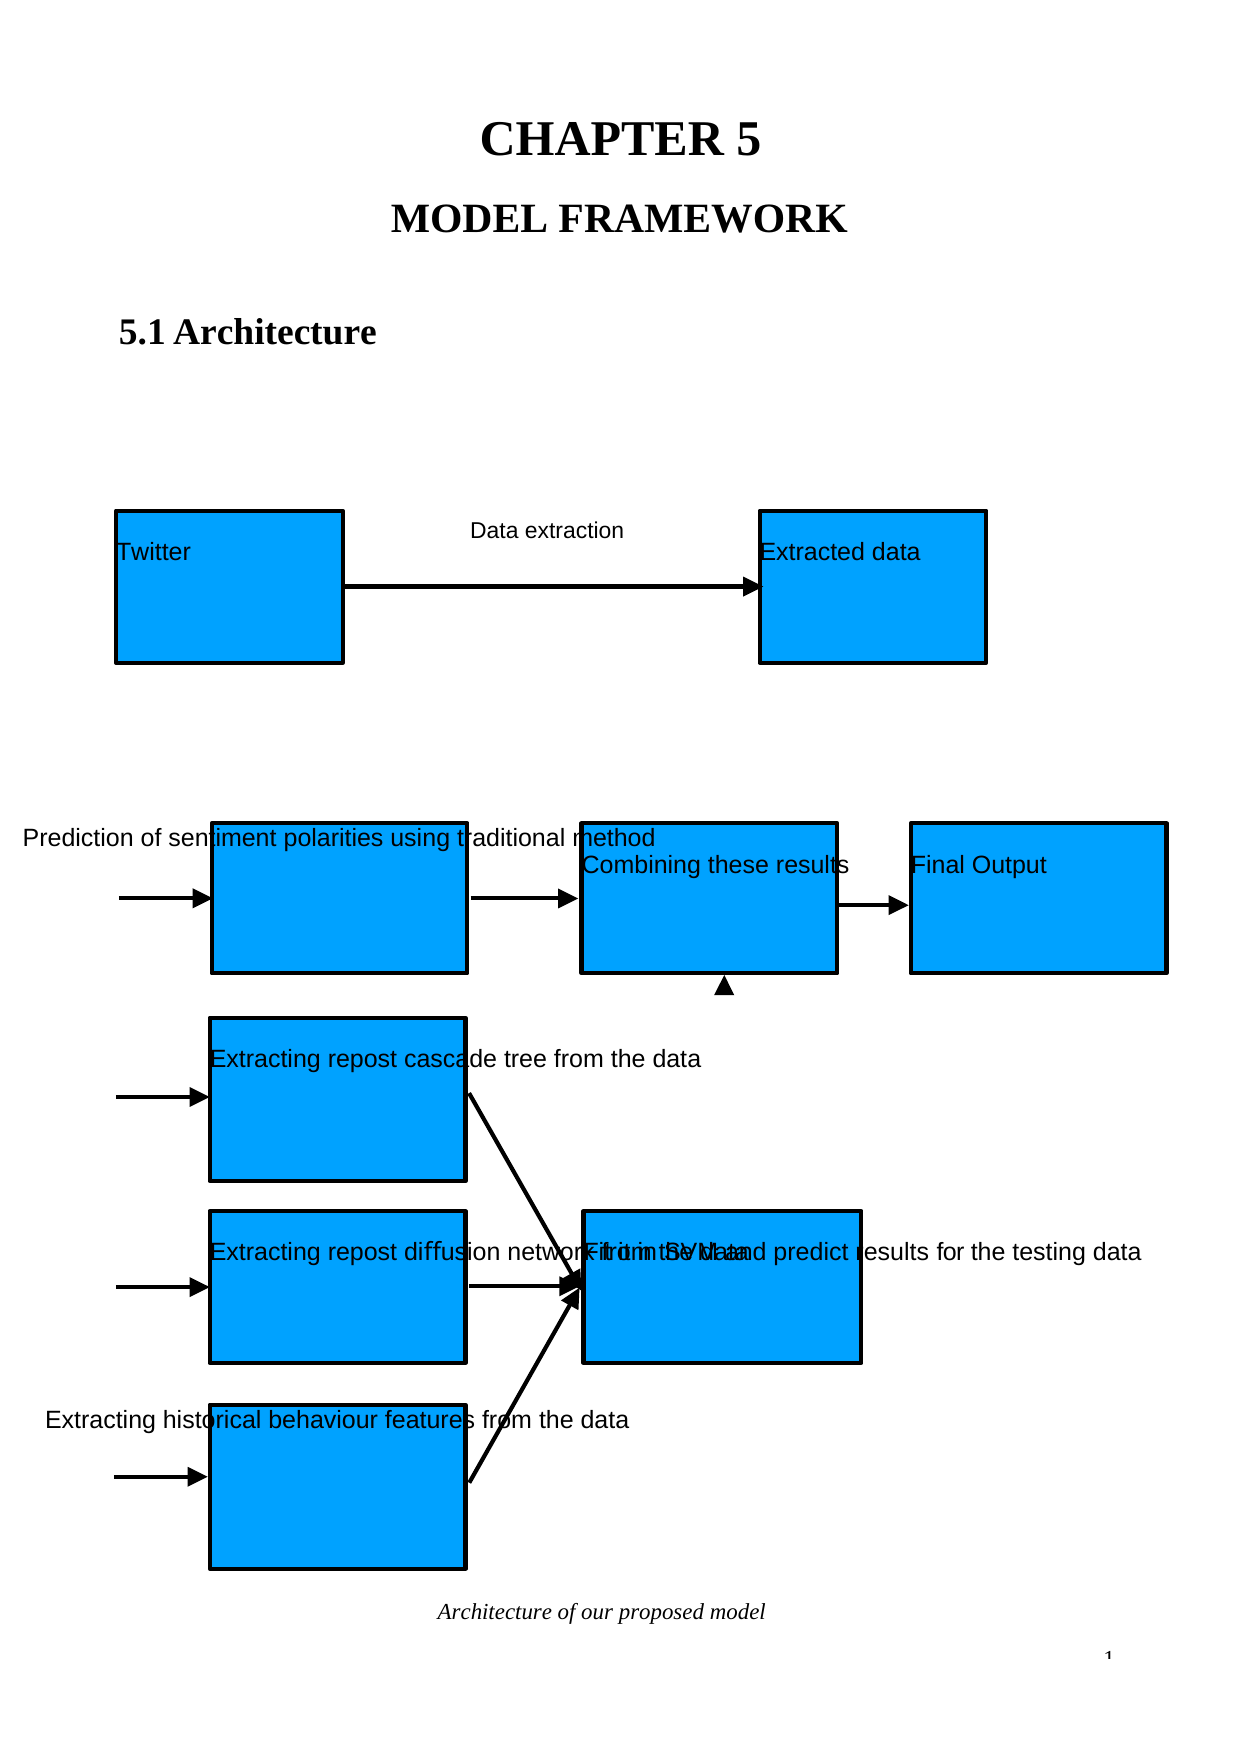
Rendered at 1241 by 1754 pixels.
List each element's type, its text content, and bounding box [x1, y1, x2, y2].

subtitle Architecture [119, 309, 1178, 353]
text Architecture of our proposed model [437, 1598, 1178, 1624]
subtitle MODEL FRAMEWORK [168, 193, 1071, 241]
text Data extraction [136, 517, 958, 544]
subtitle CHAPTER 5 [168, 108, 1073, 166]
